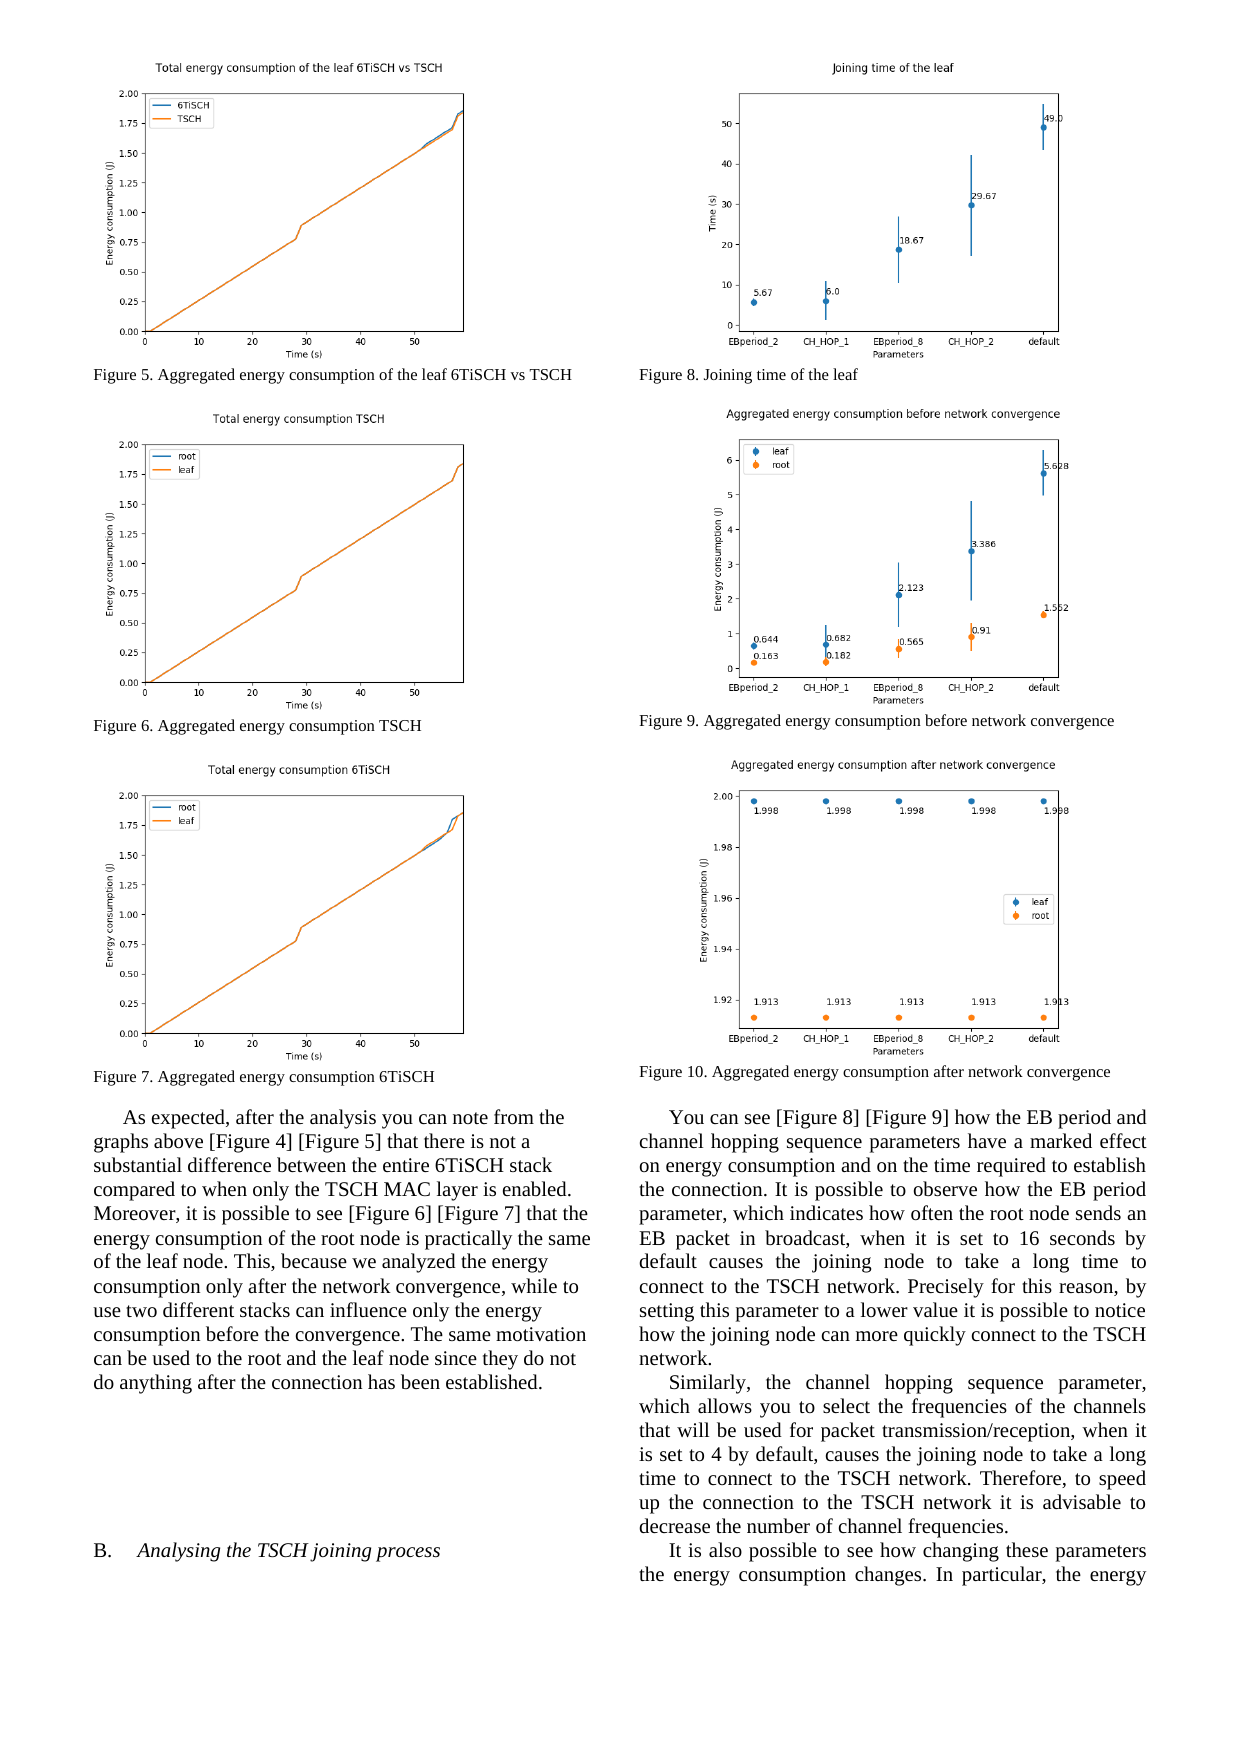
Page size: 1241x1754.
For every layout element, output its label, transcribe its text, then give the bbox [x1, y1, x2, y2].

list Figure 5. Aggregated energy consumption of the leaf 6TiSCH vs TSCH [93, 364, 601, 383]
list Figure 8. Joining time of the leaf [639, 364, 1147, 383]
list Figure 7. Aggregated energy consumption 6TiSCH [93, 1067, 601, 1086]
text As expected, after the analysis you can note from the graphs above [Figure 4] [Figure 5] that there is not a substantial difference between the entire 6TiSCH stack compared to when only the TSCH MAC layer is enabled. Moreover, it is possible to see [Figure 6] [Figure 7] that the energy consumption of the root node is practically the same of the leaf node. This, because we analyzed the energy consumption only after the network convergence, while to use two different stacks can influence only the energy consumption before the convergence. The same motivation can be used to the root and the leaf node since they do not do anything after the connection has been established. [93, 1105, 601, 1394]
list Analysing the TSCH joining process [93, 1538, 601, 1562]
text Similarly, the channel hopping sequence parameter, which allows you to select the frequencies of the channels that will be used for packet transmission/reception, when it is set to 4 by default, causes the joining node to take a long time to connect to the TSCH network. Therefore, to speed up the connection to the TSCH network it is advisable to decrease the number of channel frequencies. [639, 1370, 1147, 1538]
list Figure 9. Aggregated energy consumption before network convergence [639, 711, 1147, 730]
picture [93, 758, 504, 1067]
list Figure 10. Aggregated energy consumption after network convergence [639, 1062, 1147, 1081]
list Figure 6. Aggregated energy consumption TSCH [93, 716, 601, 735]
text You can see [Figure 8] [Figure 9] how the EB period and channel hopping sequence parameters have a marked effect on energy consumption and on the time required to establish the connection. It is possible to observe how the EB period parameter, which indicates how often the root node sends an EB packet in broadcast, when it is set to 16 seconds by default causes the joining node to take a long time to connect to the TSCH network. Precisely for this reason, by setting this parameter to a lower value it is possible to notice how the joining node can more quickly connect to the TSCH network. [639, 1105, 1147, 1370]
picture [687, 56, 1099, 365]
picture [93, 56, 504, 365]
picture [687, 402, 1099, 711]
picture [93, 407, 504, 716]
picture [687, 753, 1099, 1062]
